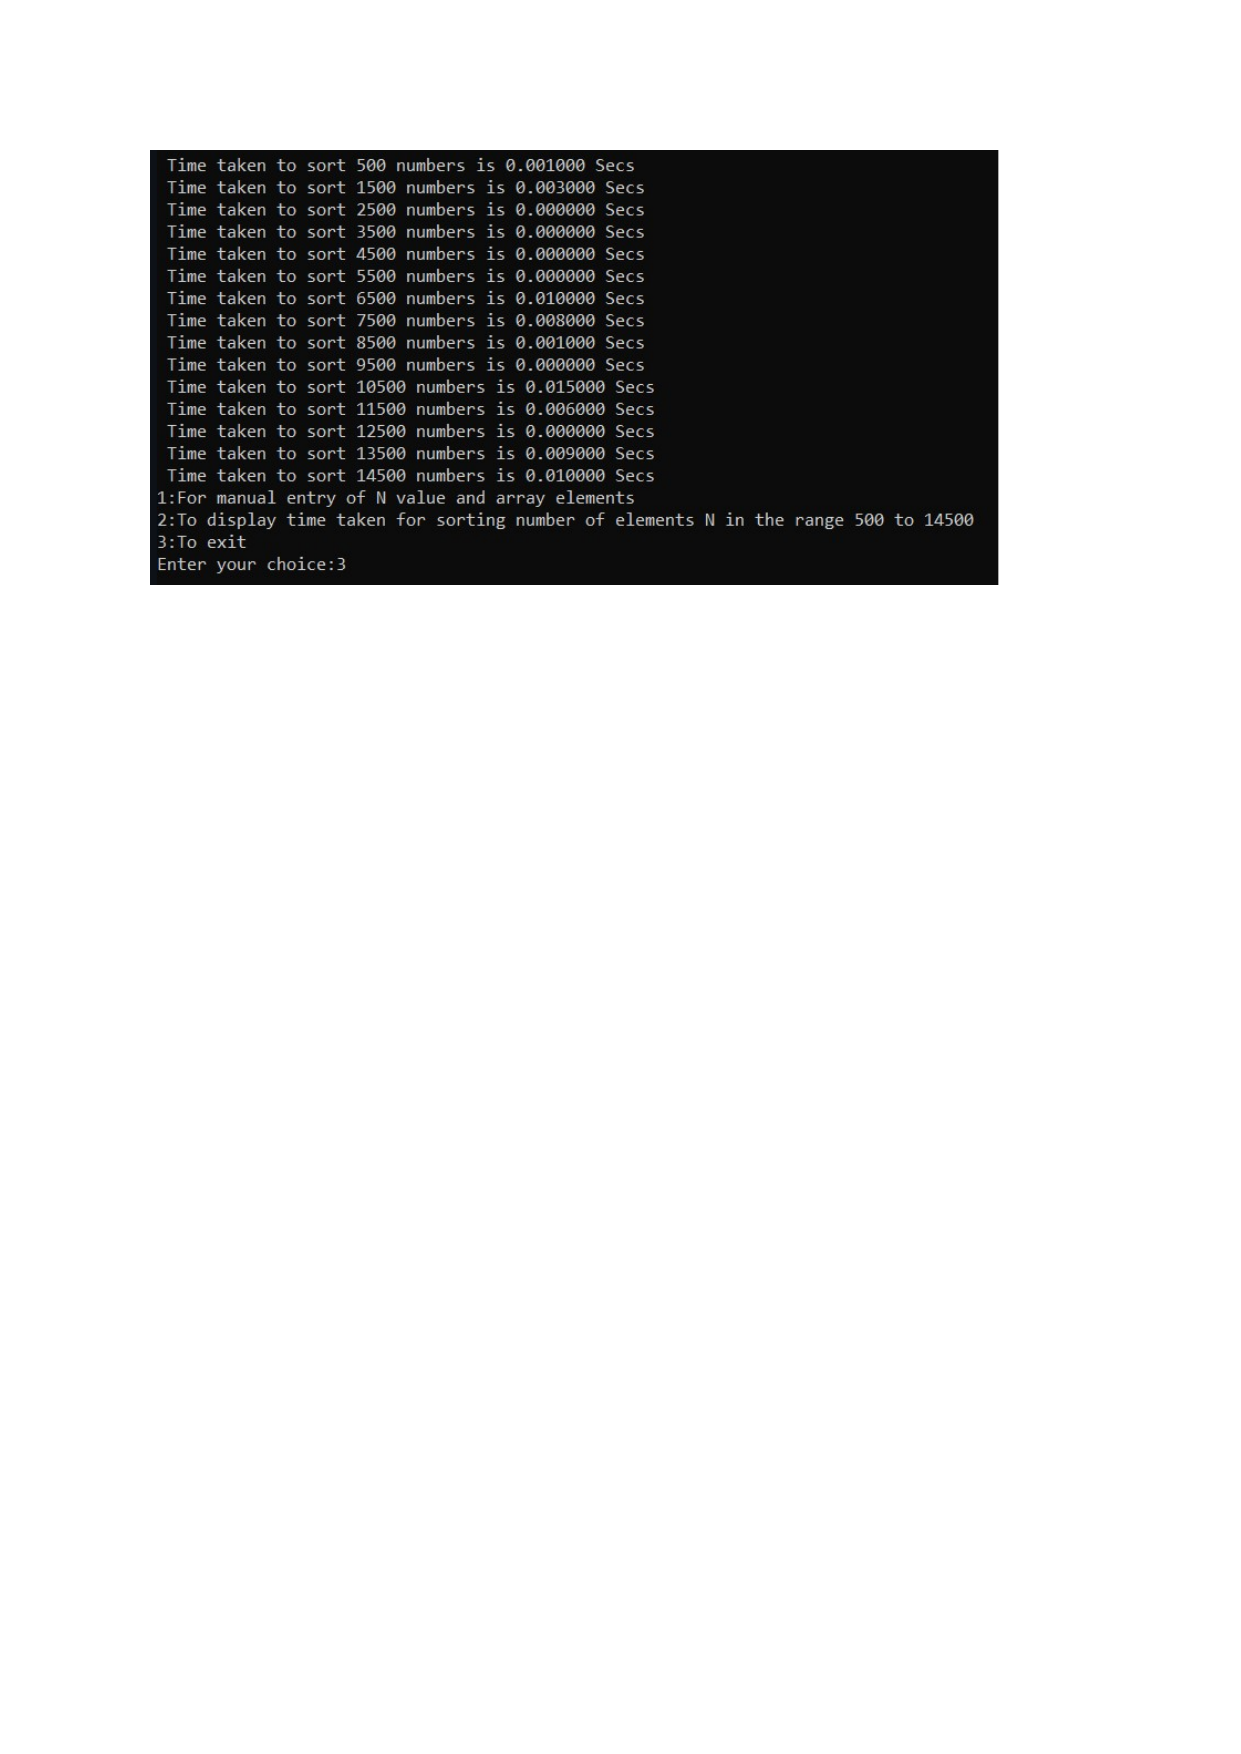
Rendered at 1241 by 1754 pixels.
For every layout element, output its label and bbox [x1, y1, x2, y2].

picture [150, 150, 999, 585]
